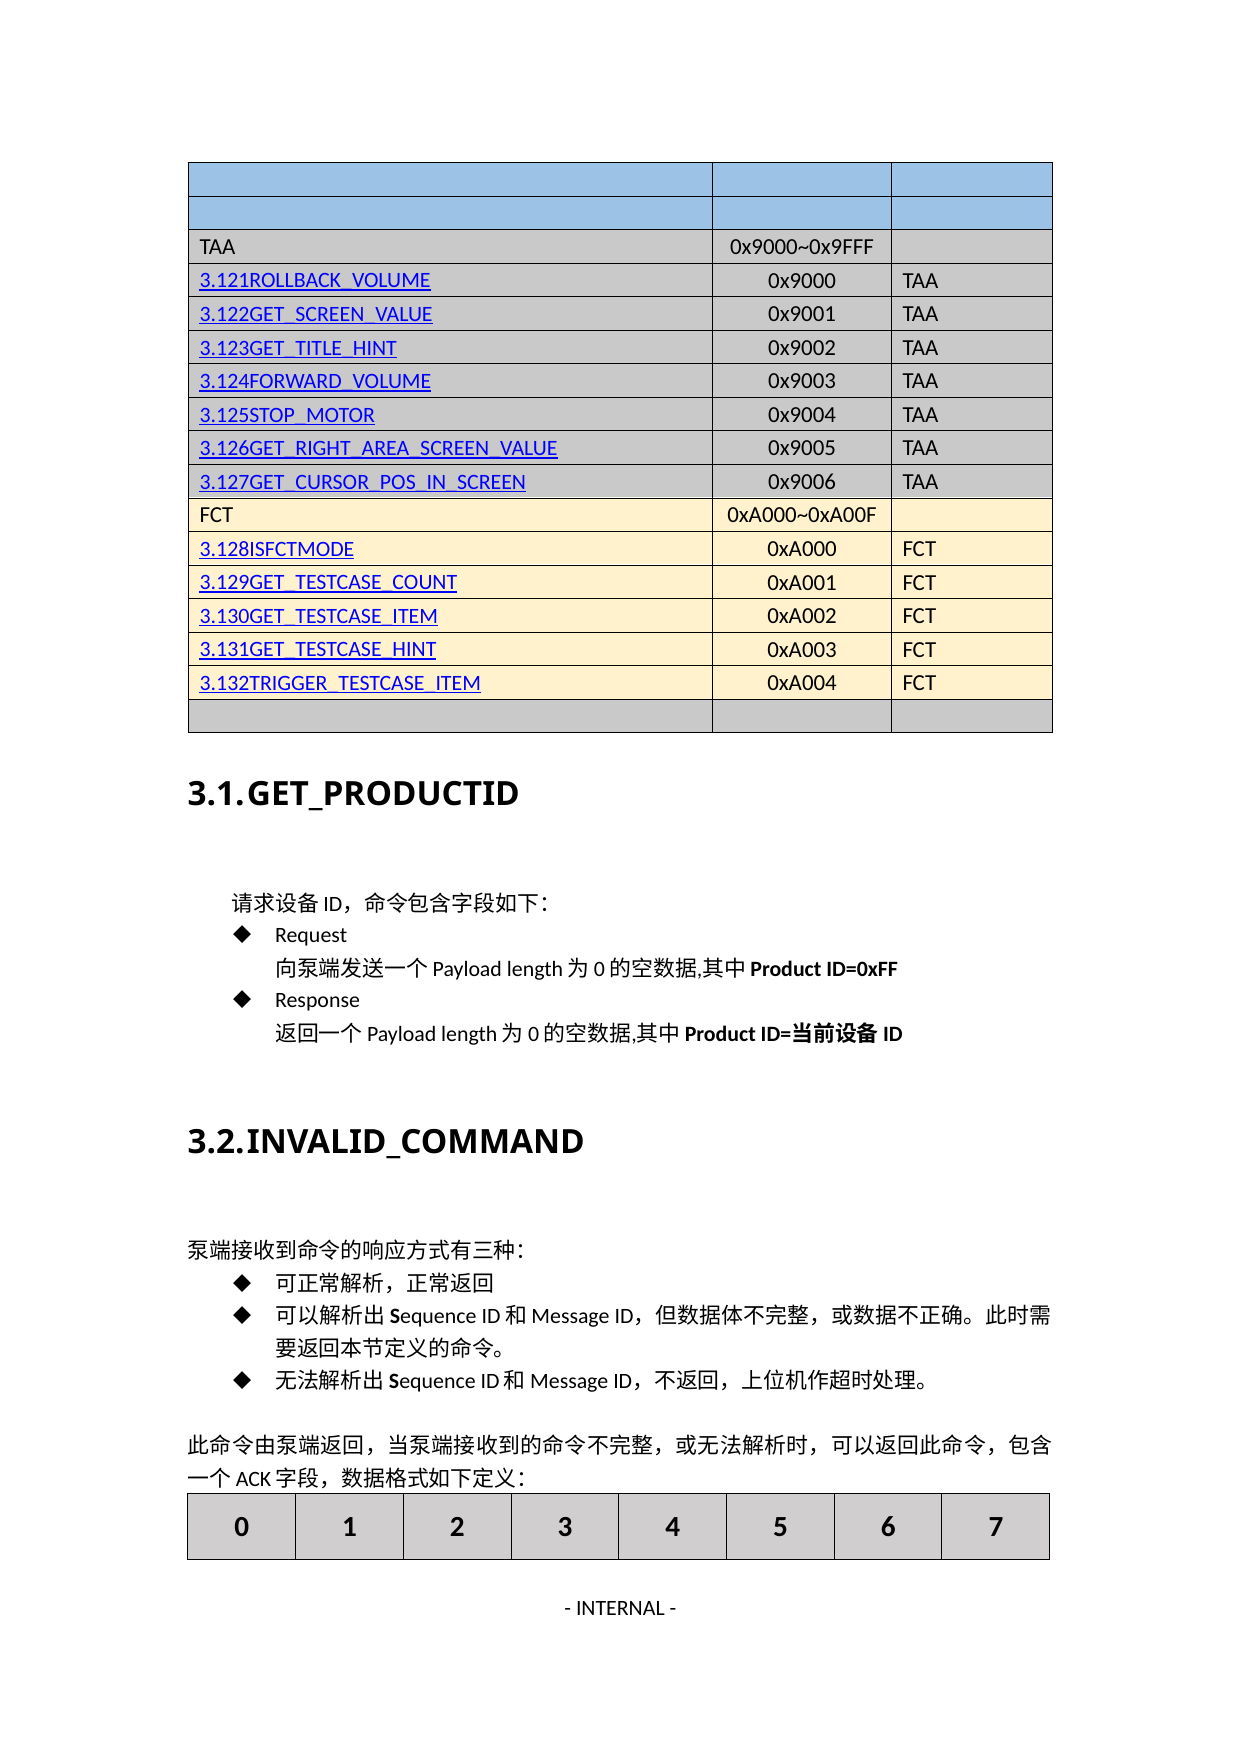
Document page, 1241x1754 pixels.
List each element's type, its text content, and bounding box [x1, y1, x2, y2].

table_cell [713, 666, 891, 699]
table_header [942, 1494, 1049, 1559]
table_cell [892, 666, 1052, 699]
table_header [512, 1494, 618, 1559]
list Request [231, 918, 1053, 951]
list 可以解析出Sequence ID和Message ID，但数据体不完整，或数据不正确。此时需要返回本节定义的命令。 [231, 1298, 1053, 1363]
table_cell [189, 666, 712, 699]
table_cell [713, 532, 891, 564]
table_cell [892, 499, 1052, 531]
list 可正常解析，正常返回 [231, 1265, 1053, 1298]
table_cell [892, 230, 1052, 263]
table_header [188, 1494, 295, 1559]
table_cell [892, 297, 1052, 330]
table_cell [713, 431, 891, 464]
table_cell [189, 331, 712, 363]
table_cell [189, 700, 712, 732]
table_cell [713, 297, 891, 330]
text 此命令由泵端返回，当泵端接收到的命令不完整，或无法解析时，可以返回此命令，包含一个ACK字段，数据格式如下定义： [187, 1428, 1053, 1493]
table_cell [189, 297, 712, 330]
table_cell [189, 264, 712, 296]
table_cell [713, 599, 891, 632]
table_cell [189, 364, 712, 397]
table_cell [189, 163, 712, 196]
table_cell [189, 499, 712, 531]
list 向泵端发送一个Payload length为0的空数据,其中Product ID=0xFF [275, 951, 1053, 983]
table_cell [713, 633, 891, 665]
list Response [231, 983, 1053, 1016]
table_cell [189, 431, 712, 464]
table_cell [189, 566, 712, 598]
subtitle INVALID_COMMAND [187, 1108, 1053, 1173]
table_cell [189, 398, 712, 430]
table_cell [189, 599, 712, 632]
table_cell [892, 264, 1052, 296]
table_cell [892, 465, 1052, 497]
list 返回一个Payload length为0的空数据,其中Product ID=当前设备ID [275, 1016, 1053, 1048]
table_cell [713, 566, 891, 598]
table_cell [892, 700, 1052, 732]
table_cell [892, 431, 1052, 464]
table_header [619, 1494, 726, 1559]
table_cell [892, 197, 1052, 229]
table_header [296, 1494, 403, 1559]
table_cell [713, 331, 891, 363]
subtitle GET_PRODUCTID [187, 760, 1053, 825]
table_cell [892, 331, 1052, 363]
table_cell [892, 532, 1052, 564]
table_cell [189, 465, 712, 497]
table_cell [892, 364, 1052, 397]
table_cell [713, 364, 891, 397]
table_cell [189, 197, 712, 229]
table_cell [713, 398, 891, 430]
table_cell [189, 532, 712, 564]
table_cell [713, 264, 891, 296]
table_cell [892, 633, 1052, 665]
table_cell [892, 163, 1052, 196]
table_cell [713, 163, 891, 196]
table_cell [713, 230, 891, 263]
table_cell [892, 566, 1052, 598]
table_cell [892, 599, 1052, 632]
list 无法解析出Sequence ID和Message ID，不返回，上位机作超时处理。 [231, 1363, 1053, 1395]
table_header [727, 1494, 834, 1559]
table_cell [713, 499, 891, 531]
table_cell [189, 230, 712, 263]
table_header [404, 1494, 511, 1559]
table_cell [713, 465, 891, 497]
text 泵端接收到命令的响应方式有三种： [187, 1233, 1053, 1265]
text 请求设备ID，命令包含字段如下： [187, 886, 1053, 918]
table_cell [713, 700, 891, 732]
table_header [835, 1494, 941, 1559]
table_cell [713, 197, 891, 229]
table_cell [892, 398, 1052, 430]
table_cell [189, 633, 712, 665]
